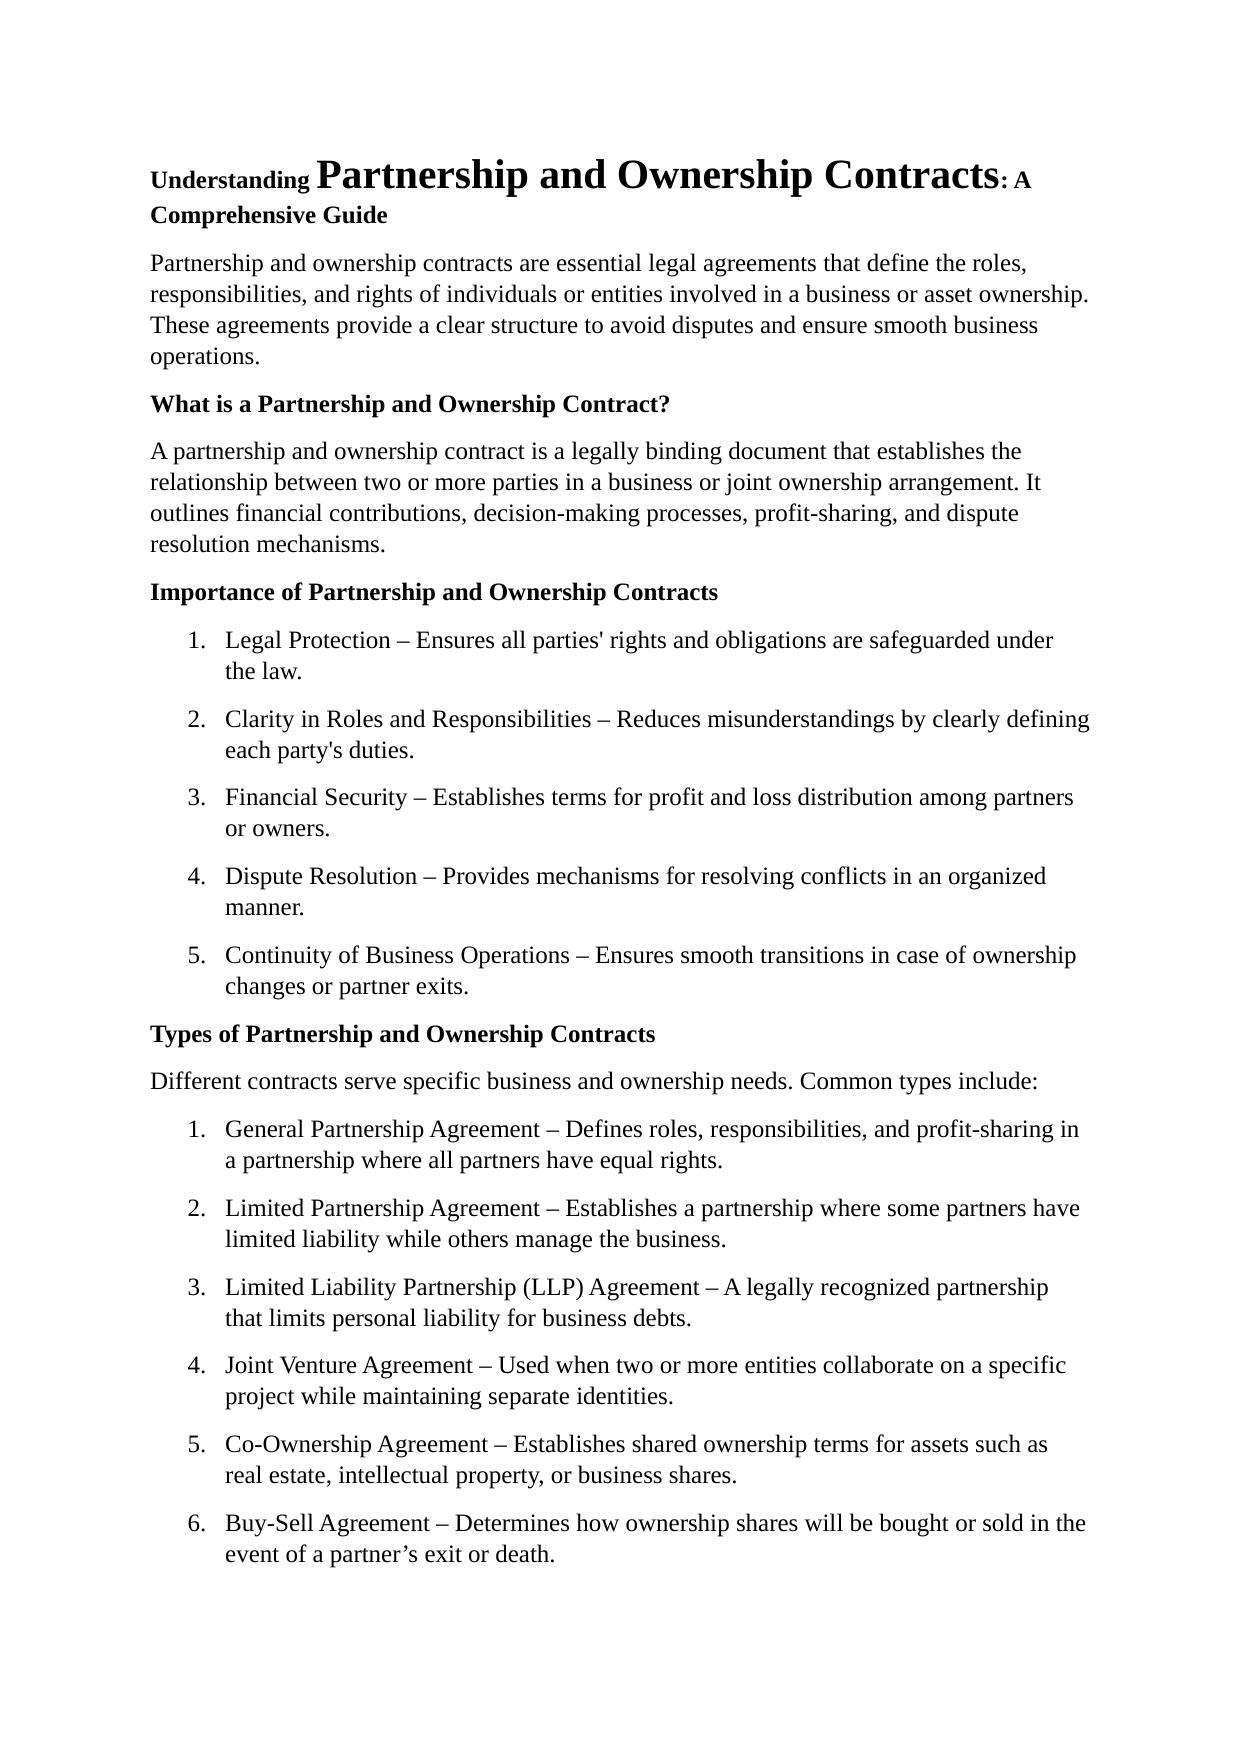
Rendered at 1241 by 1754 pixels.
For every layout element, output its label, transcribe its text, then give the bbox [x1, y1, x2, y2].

list Clarity in Roles and Responsibilities – Reduces misunderstandings by clearly defining each party's duties. [187, 704, 1090, 763]
list Financial Security – Establishes terms for profit and loss distribution among partners or owners. [187, 782, 1090, 842]
list Dispute Resolution – Provides mechanisms for resolving conflicts in an organized manner. [187, 861, 1090, 921]
text What is a Partnership and Ownership Contract? [150, 389, 1090, 417]
text Importance of Partnership and Ownership Contracts [150, 577, 1090, 606]
list Legal Protection – Ensures all parties' rights and obligations are safeguarded under the law. [187, 625, 1090, 685]
list Continuity of Business Operations – Ensures smooth transitions in case of ownership changes or partner exits. [187, 940, 1090, 1000]
text A partnership and ownership contract is a legally binding document that establishes the relationship between two or more parties in a business or joint ownership arrangement. It outlines financial contributions, decision-making processes, profit-sharing, and dispute resolution mechanisms. [150, 436, 1090, 558]
list Joint Venture Agreement – Used when two or more entities collaborate on a specific project while maintaining separate identities. [187, 1350, 1090, 1410]
list General Partnership Agreement – Defines roles, responsibilities, and profit-sharing in a partnership where all partners have equal rights. [187, 1114, 1090, 1174]
text Understanding Partnership and Ownership Contracts: A Comprehensive Guide [150, 150, 1090, 229]
list Limited Partnership Agreement – Establishes a partnership where some partners have limited liability while others manage the business. [187, 1193, 1090, 1253]
text Partnership and ownership contracts are essential legal agreements that define the roles, responsibilities, and rights of individuals or entities involved in a business or asset ownership. These agreements provide a clear structure to avoid disputes and ensure smooth business operations. [150, 248, 1090, 370]
list Limited Liability Partnership (LLP) Agreement – A legally recognized partnership that limits personal liability for business debts. [187, 1272, 1090, 1331]
text Different contracts serve specific business and ownership needs. Common types include: [150, 1066, 1090, 1095]
text Types of Partnership and Ownership Contracts [150, 1019, 1090, 1047]
list Buy-Sell Agreement – Determines how ownership shares will be bought or sold in the event of a partner’s exit or death. [187, 1508, 1090, 1568]
list Co-Ownership Agreement – Establishes shared ownership terms for assets such as real estate, intellectual property, or business shares. [187, 1429, 1090, 1489]
